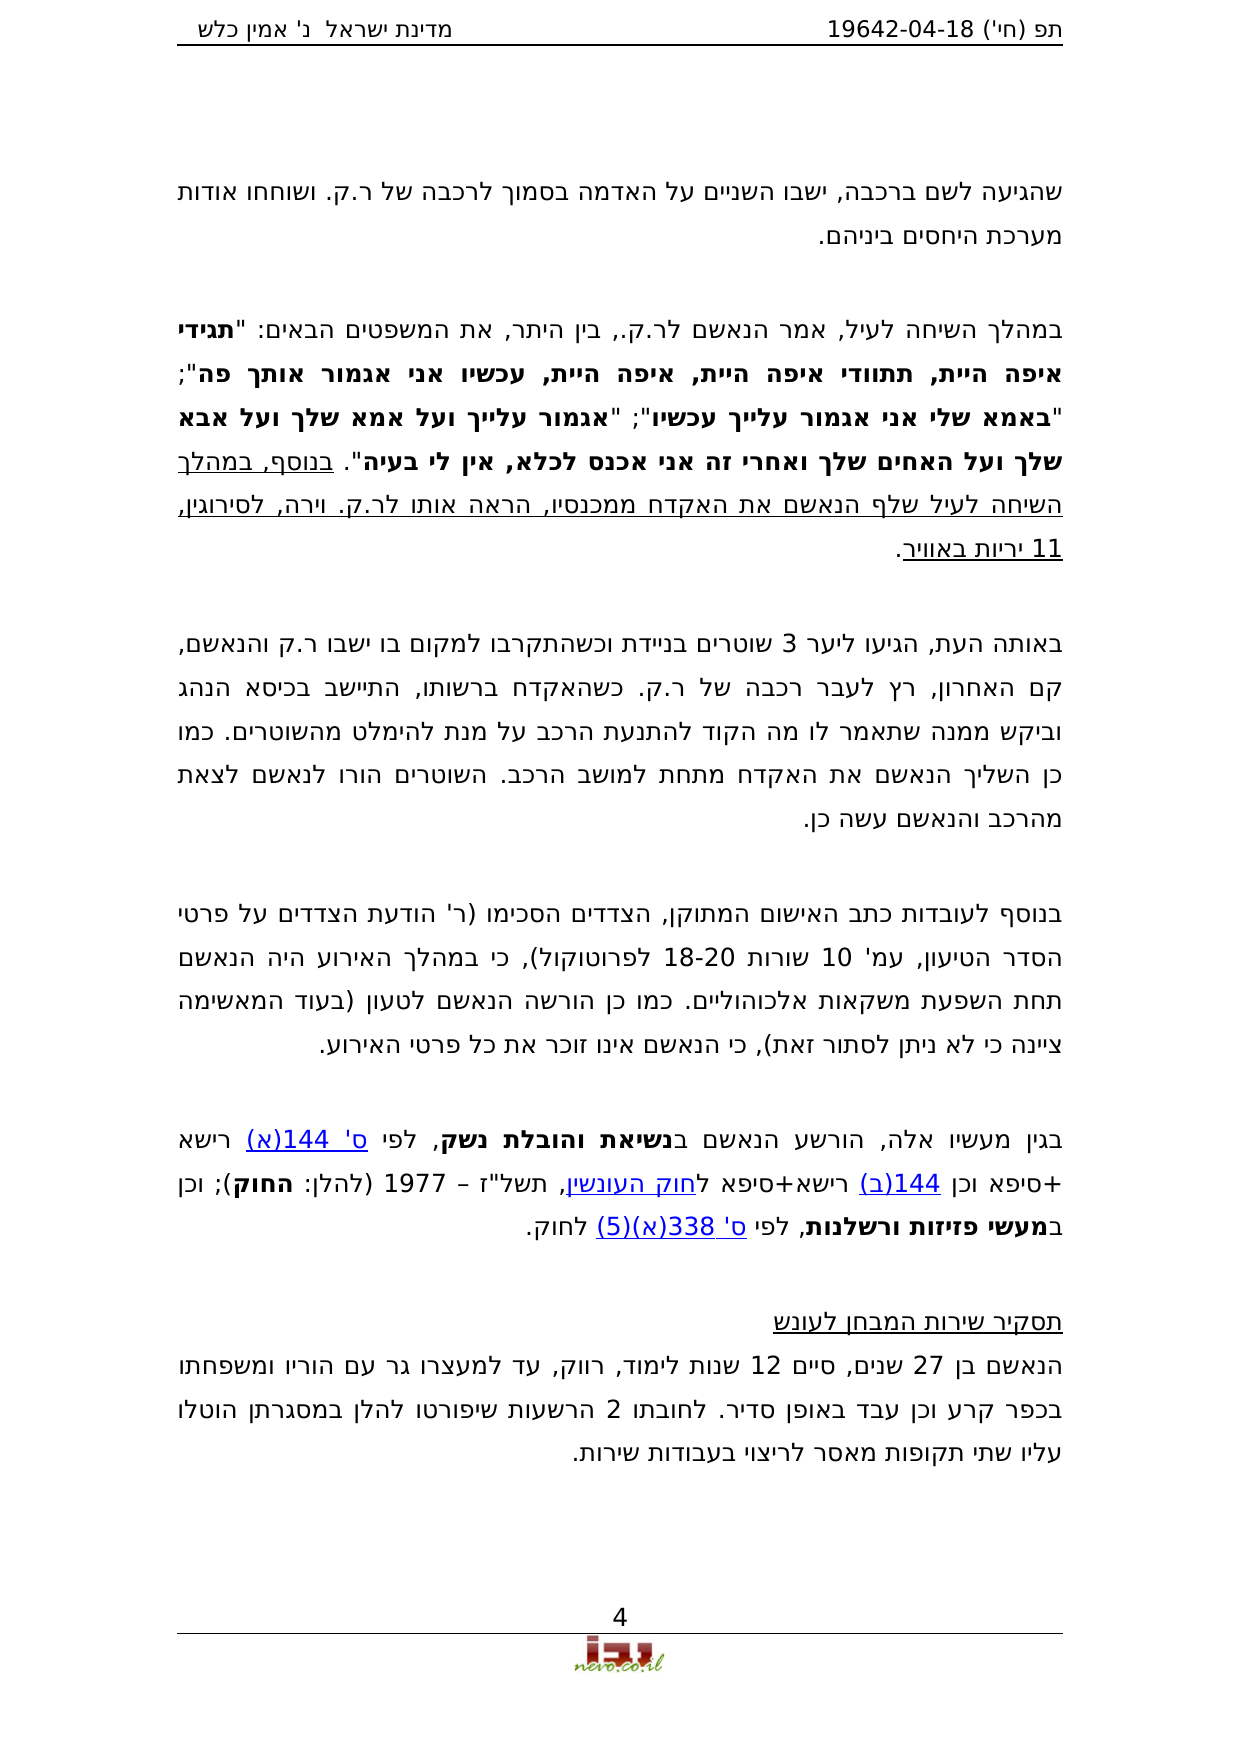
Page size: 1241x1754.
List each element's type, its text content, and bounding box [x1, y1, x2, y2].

picture [574, 1635, 666, 1673]
text בגין מעשיו אלה, הורשע הנאשם בנשיאת והובלת נשק, לפי ס' 144(א) רישא+סיפא וכן 144(ב) רישא+סיפא לחוק העונשין, תשל"ז – 1977 (להלן: החוק); וכן במעשי פזיזות ורשלנות, לפי ס' 338(א)(5) לחוק. [177, 1125, 1063, 1242]
text תסקיר שירות המבחן לעונש [177, 1307, 1063, 1337]
text הנאשם בן 27 שנים, סיים 12 שנות לימוד, רווק, עד למעצרו גר עם הוריו ומשפחתו בכפר קרע וכן עבד באופן סדיר. לחובתו 2 הרשעות שיפורטו להלן במסגרתן הוטלו עליו שתי תקופות מאסר לריצוי בעבודות שירות. [177, 1351, 1063, 1468]
text באותה העת, הגיעו ליער 3 שוטרים בניידת וכשהתקרבו למקום בו ישבו ר.ק והנאשם, קם האחרון, רץ לעבר רכבה של ר.ק. כשהאקדח ברשותו, התיישב בכיסא הנהג וביקש ממנה שתאמר לו מה הקוד להתנעת הרכב על מנת להימלט מהשוטרים. כמו כן השליך הנאשם את האקדח מתחת למושב הרכב. השוטרים הורו לנאשם לצאת מהרכב והנאשם עשה כן. [177, 629, 1063, 833]
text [177, 177, 1063, 250]
text במהלך השיחה לעיל, אמר הנאשם לר.ק., בין היתר, את המשפטים הבאים: "תגידי איפה היית, תתוודי איפה היית, איפה היית, עכשיו אני אגמור אותך פה"; "באמא שלי אני אגמור עלייך עכשיו"; "אגמור עלייך ועל אמא שלך ועל אבא שלך ועל האחים שלך ואחרי זה אני אכנס לכלא, אין לי בעיה". בנוסף, במהלך השיחה לעיל שלף הנאשם את האקדח ממכנסיו, הראה אותו לר.ק. וירה, לסירוגין, 11 יריות באוויר. [177, 517, 1063, 564]
text במהלך השיחה לעיל, אמר הנאשם לר.ק., בין היתר, את המשפטים הבאים: "תגידי איפה היית, תתוודי איפה היית, איפה היית, עכשיו אני אגמור אותך פה"; "באמא שלי אני אגמור עלייך עכשיו"; "אגמור עלייך ועל אמא שלך ועל אבא שלך ועל האחים שלך ואחרי זה אני אכנס לכלא, אין לי בעיה". בנוסף, במהלך השיחה לעיל שלף הנאשם את האקדח ממכנסיו, הראה אותו לר.ק. וירה, לסירוגין, 11 יריות באוויר. [177, 316, 1063, 516]
text בנוסף לעובדות כתב האישום המתוקן, הצדדים הסכימו (ר' הודעת הצדדים על פרטי הסדר הטיעון, עמ' 10 שורות 18-20 לפרוטוקול), כי במהלך האירוע היה הנאשם תחת השפעת משקאות אלכוהוליים. כמו כן הורשה הנאשם לטעון (בעוד המאשימה ציינה כי לא ניתן לסתור זאת), כי הנאשם אינו זוכר את כל פרטי האירוע. [177, 899, 1063, 1059]
